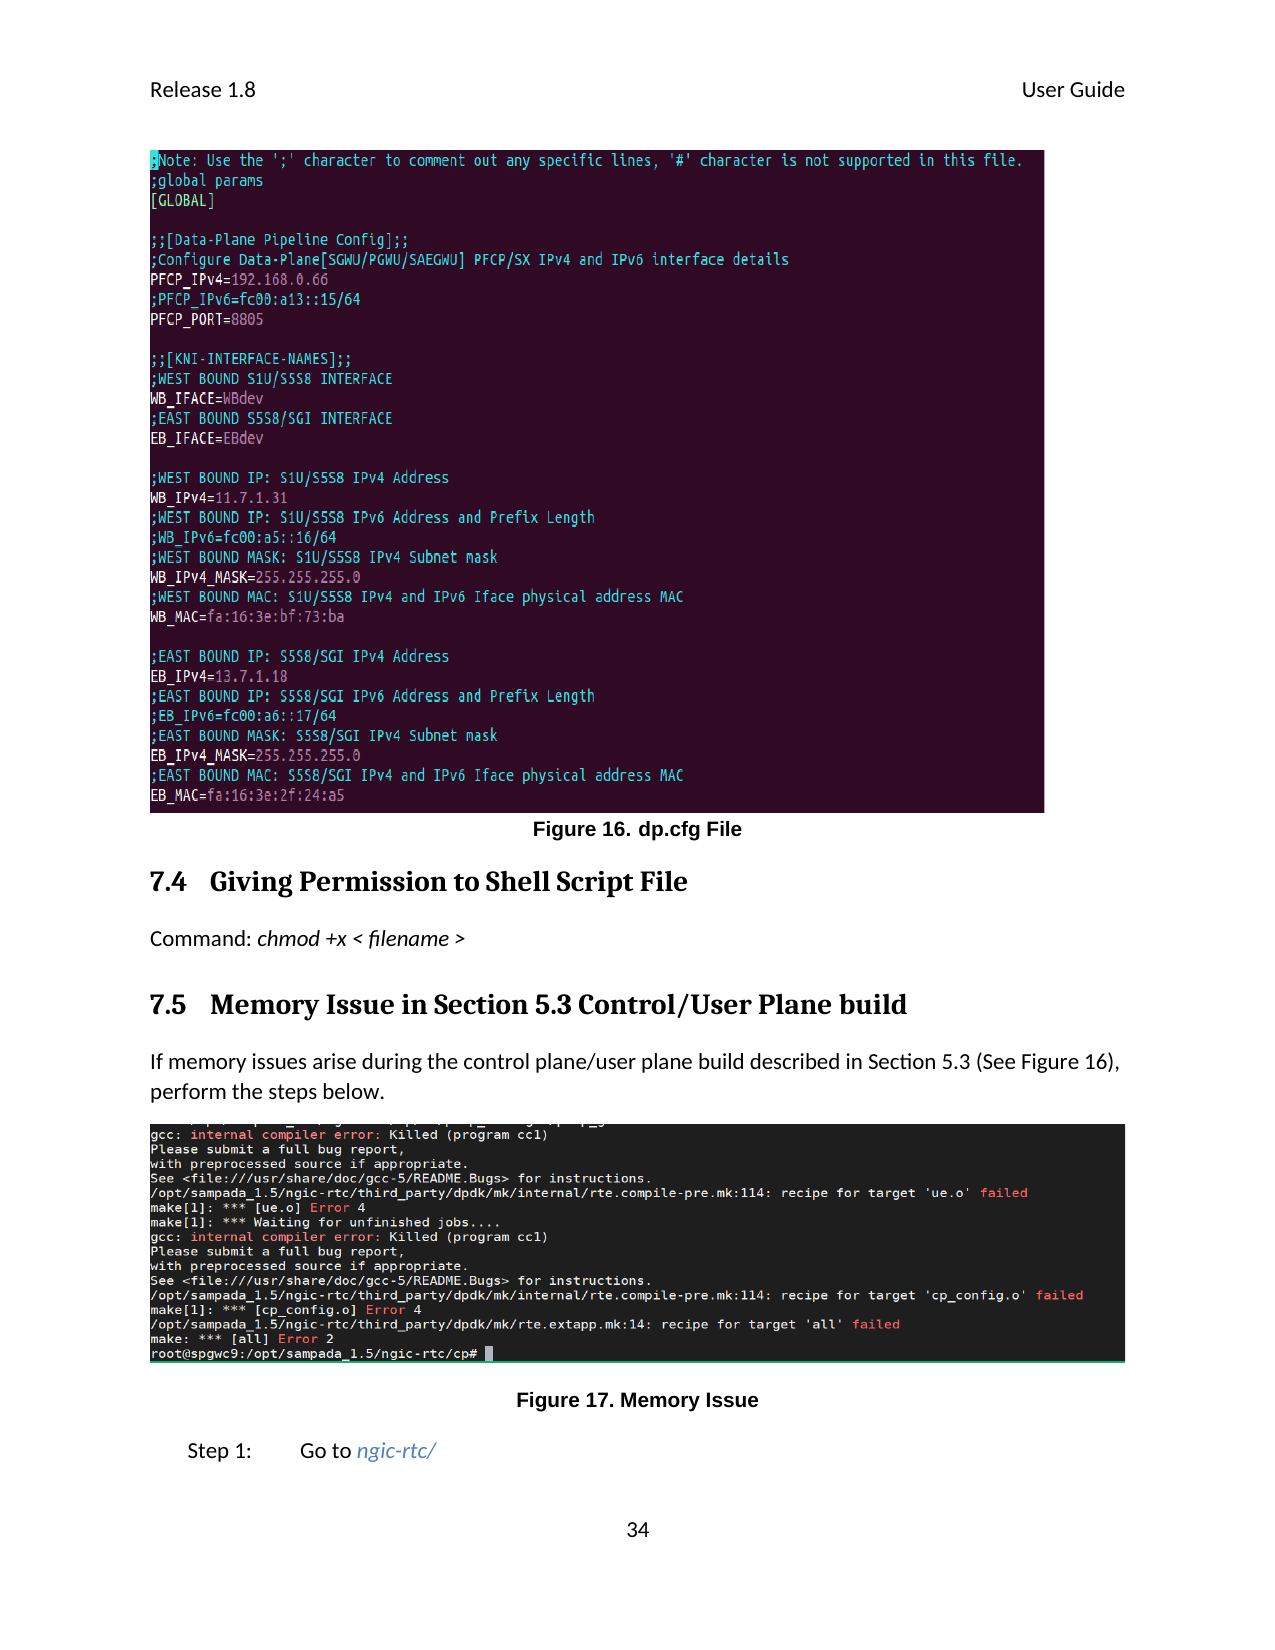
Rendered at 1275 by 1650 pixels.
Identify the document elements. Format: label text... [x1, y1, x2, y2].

text Command: chmod +x < filename > [150, 924, 1125, 952]
subtitle Giving Permission to Shell Script File [150, 866, 1125, 899]
picture [150, 150, 1045, 813]
picture [150, 1124, 1125, 1363]
text Figure 17. Memory Issue [150, 1387, 1125, 1411]
text If memory issues arise during the control plane/user plane build described in Section 5.3 (See Figure 16), perform the steps below. [150, 1047, 1125, 1105]
subtitle Memory Issue in Section 5.3 Control/User Plane build [150, 988, 1125, 1022]
list Go to ngic-rtc/ [187, 1436, 1125, 1464]
text Figure 16. dp.cfg File [150, 817, 1125, 841]
